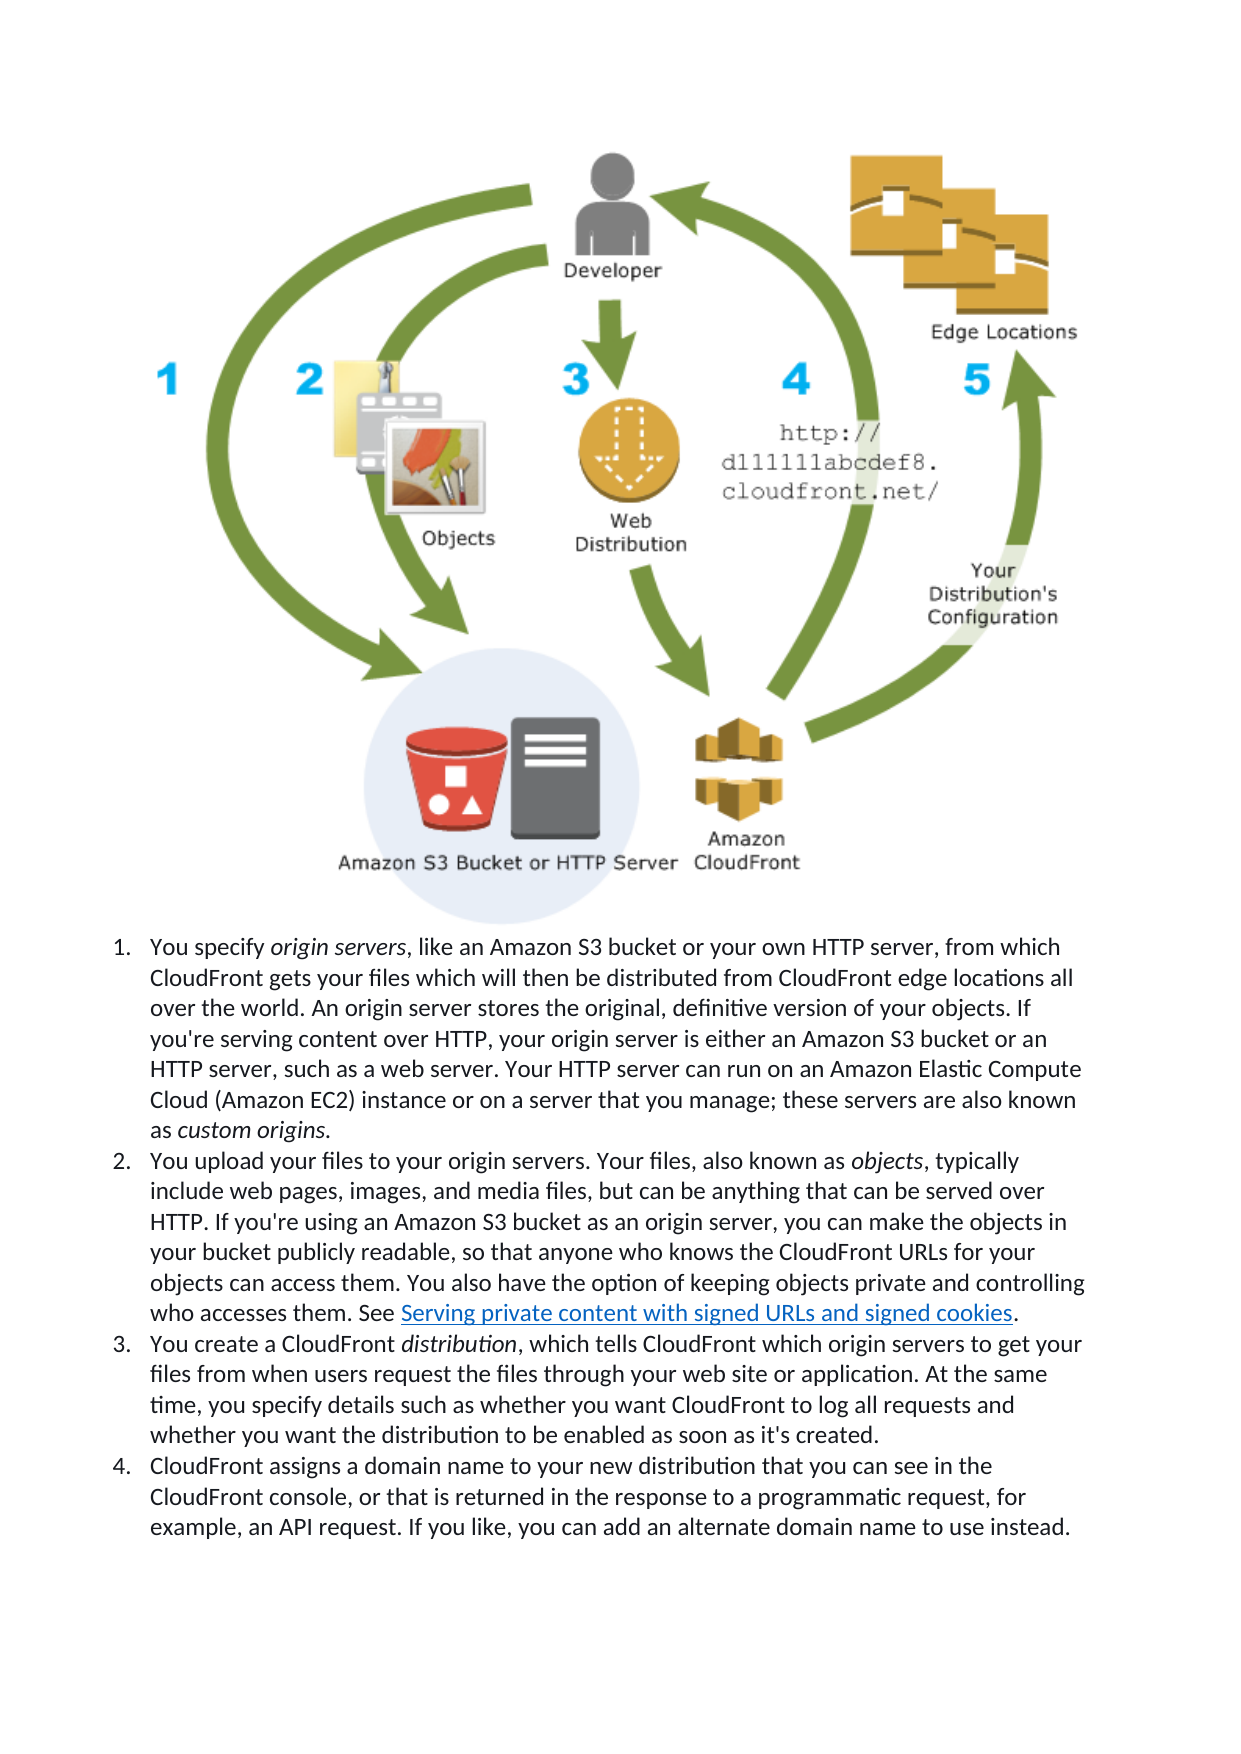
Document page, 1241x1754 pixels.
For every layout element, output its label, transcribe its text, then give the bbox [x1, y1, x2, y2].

list You upload your files to your origin servers. Your files, also known as objects, typically include web pages, images, and media files, but can be anything that can be served over HTTP. If you're using an Amazon S3 bucket as an origin server, you can make the objects in your bucket publicly readable, so that anyone who knows the CloudFront URLs for your objects can access them. You also have the option of keeping objects private and controlling who accesses them. See Serving private content with signed URLs and signed cookies. [112, 1145, 1090, 1328]
list You create a CloudFront distribution, which tells CloudFront which origin servers to get your files from when users request the files through your web site or application. At the same time, you specify details such as whether you want CloudFront to log all requests and whether you want the distribution to be enabled as soon as it's created. [112, 1328, 1090, 1450]
list CloudFront assigns a domain name to your new distribution that you can see in the CloudFront console, or that is returned in the response to a programmatic request, for example, an API request. If you like, you can add an alternate domain name to use instead. [112, 1450, 1090, 1542]
list You specify origin servers, like an Amazon S3 bucket or your own HTTP server, from which CloudFront gets your files which will then be distributed from CloudFront edge locations all over the world. An origin server stores the original, definitive version of your objects. If you're serving content over HTTP, your origin server is either an Amazon S3 bucket or an HTTP server, such as a web server. Your HTTP server can run on an Amazon Elastic Compute Cloud (Amazon EC2) instance or on a server that you manage; these servers are also known as custom origins. [112, 931, 1090, 1145]
picture [150, 150, 1085, 932]
